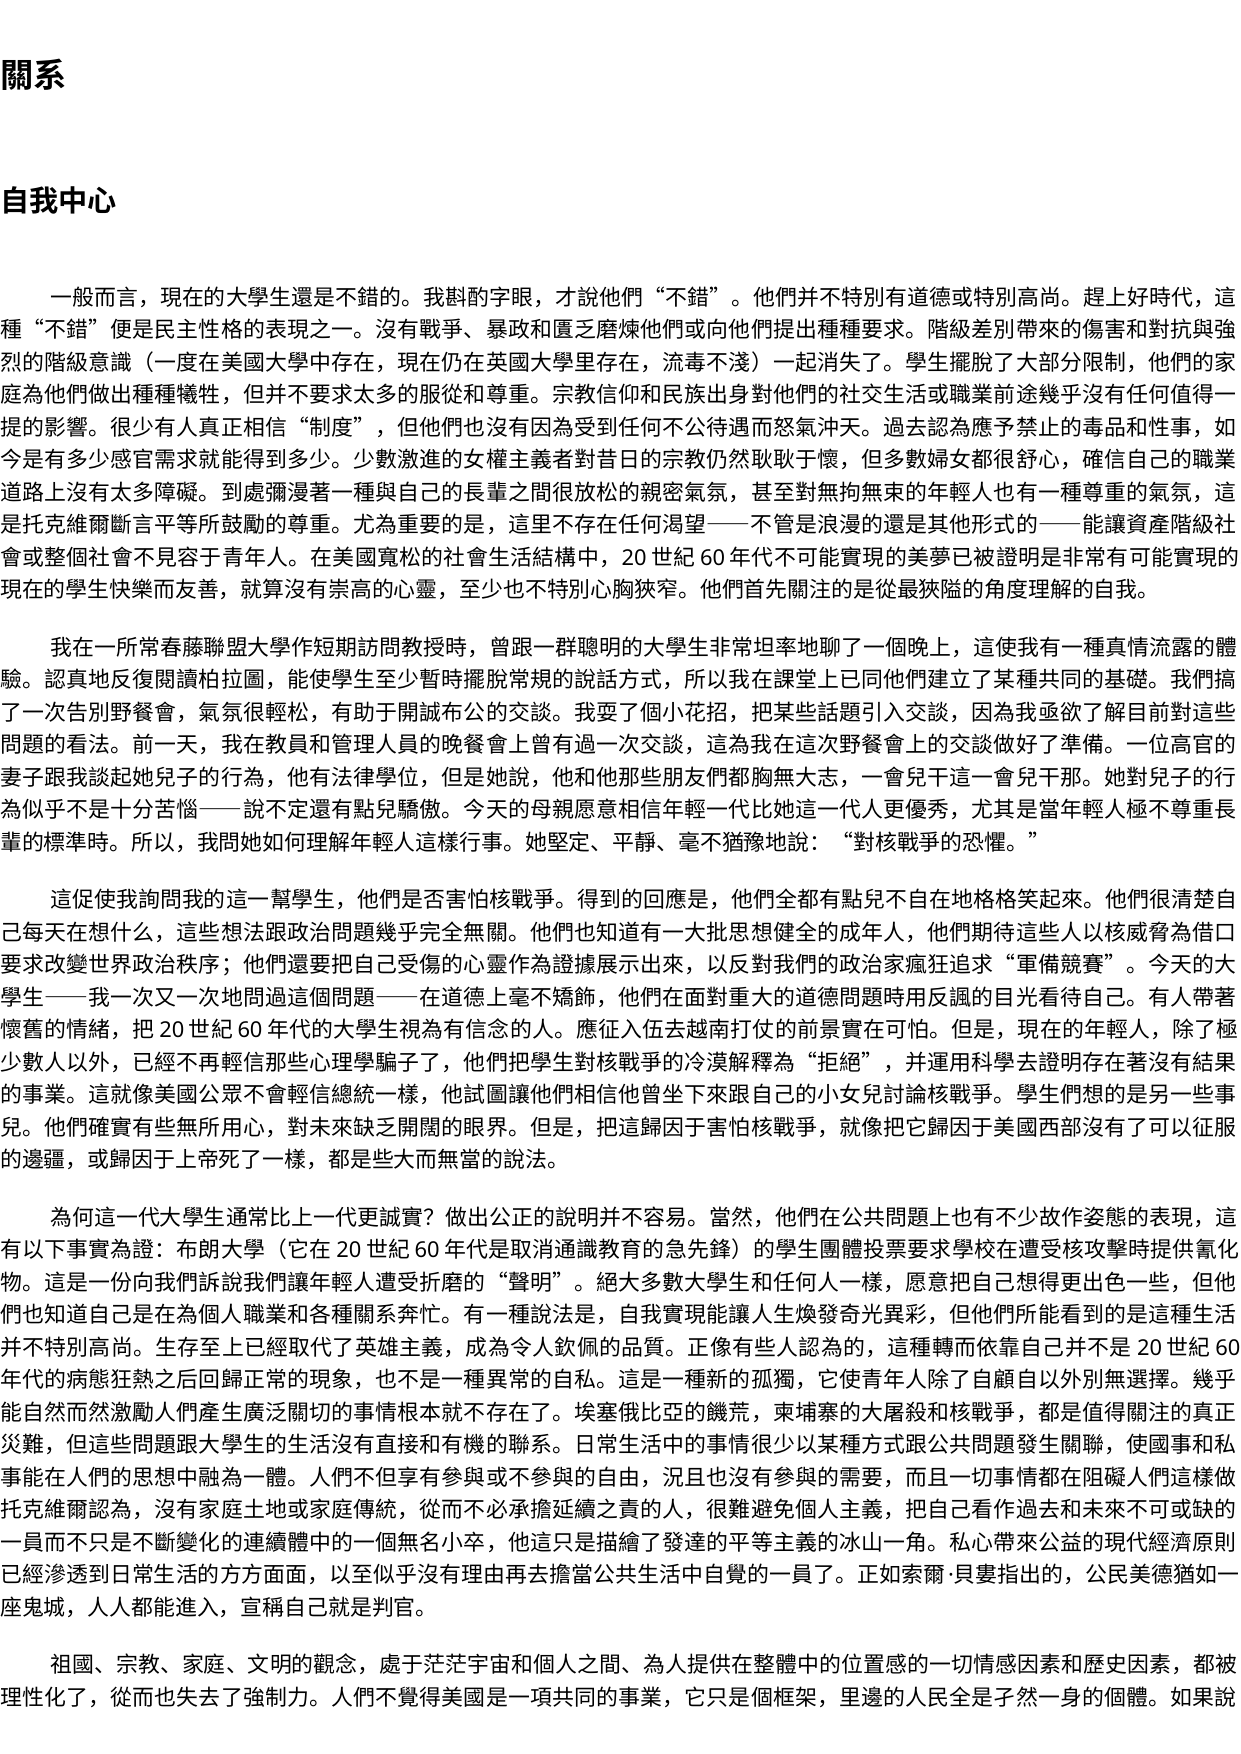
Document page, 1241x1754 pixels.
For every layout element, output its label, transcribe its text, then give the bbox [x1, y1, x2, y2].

subtitle 自我中心 [0, 166, 1240, 231]
text 一般而言，現在的大學生還是不錯的。我斟酌字眼，才說他們“不錯”。他們并不特別有道德或特別高尚。趕上好時代，這種“不錯”便是民主性格的表現之一。沒有戰爭、暴政和匱乏磨煉他們或向他們提出種種要求。階級差別帶來的傷害和對抗與強烈的階級意識（一度在美國大學中存在，現在仍在英國大學里存在，流毒不淺）一起消失了。學生擺脫了大部分限制，他們的家庭為他們做出種種犧牲，但并不要求太多的服從和尊重。宗教信仰和民族出身對他們的社交生活或職業前途幾乎沒有任何值得一提的影響。很少有人真正相信“制度”，但他們也沒有因為受到任何不公待遇而怒氣沖天。過去認為應予禁止的毒品和性事，如今是有多少感官需求就能得到多少。少數激進的女權主義者對昔日的宗教仍然耿耿于懷，但多數婦女都很舒心，確信自己的職業道路上沒有太多障礙。到處彌漫著一種與自己的長輩之間很放松的親密氣氛，甚至對無拘無束的年輕人也有一種尊重的氣氛，這是托克維爾斷言平等所鼓勵的尊重。尤為重要的是，這里不存在任何渴望——不管是浪漫的還是其他形式的——能讓資產階級社會或整個社會不見容于青年人。在美國寬松的社會生活結構中，20世紀60年代不可能實現的美夢已被證明是非常有可能實現的。現在的學生快樂而友善，就算沒有崇高的心靈，至少也不特別心胸狹窄。他們首先關注的是從最狹隘的角度理解的自我。 [0, 279, 1240, 604]
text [0, 1647, 1240, 1712]
text 為何這一代大學生通常比上一代更誠實？做出公正的說明并不容易。當然，他們在公共問題上也有不少故作姿態的表現，這有以下事實為證：布朗大學（它在20世紀60年代是取消通識教育的急先鋒）的學生團體投票要求學校在遭受核攻擊時提供氰化物。這是一份向我們訴說我們讓年輕人遭受折磨的“聲明”。絕大多數大學生和任何人一樣，愿意把自己想得更出色一些，但他們也知道自己是在為個人職業和各種關系奔忙。有一種說法是，自我實現能讓人生煥發奇光異彩，但他們所能看到的是這種生活并不特別高尚。生存至上已經取代了英雄主義，成為令人欽佩的品質。正像有些人認為的，這種轉而依靠自己并不是20世紀60年代的病態狂熱之后回歸正常的現象，也不是一種異常的自私。這是一種新的孤獨，它使青年人除了自顧自以外別無選擇。幾乎能自然而然激勵人們產生廣泛關切的事情根本就不存在了。埃塞俄比亞的饑荒，柬埔寨的大屠殺和核戰爭，都是值得關注的真正災難，但這些問題跟大學生的生活沒有直接和有機的聯系。日常生活中的事情很少以某種方式跟公共問題發生關聯，使國事和私事能在人們的思想中融為一體。人們不但享有參與或不參與的自由，況且也沒有參與的需要，而且一切事情都在阻礙人們這樣做。托克維爾認為，沒有家庭土地或家庭傳統，從而不必承擔延續之責的人，很難避免個人主義，把自己看作過去和未來不可或缺的一員而不只是不斷變化的連續體中的一個無名小卒，他這只是描繪了發達的平等主義的冰山一角。私心帶來公益的現代經濟原則已經滲透到日常生活的方方面面，以至似乎沒有理由再去擔當公共生活中自覺的一員了。正如索爾·貝婁指出的，公民美德猶如一座鬼城，人人都能進入，宣稱自己就是判官。 [0, 1199, 1240, 1622]
subtitle 關系 [0, 41, 1240, 106]
text 我在一所常春藤聯盟大學作短期訪問教授時，曾跟一群聰明的大學生非常坦率地聊了一個晚上，這使我有一種真情流露的體驗。認真地反復閱讀柏拉圖，能使學生至少暫時擺脫常規的說話方式，所以我在課堂上已同他們建立了某種共同的基礎。我們搞了一次告別野餐會，氣氛很輕松，有助于開誠布公的交談。我耍了個小花招，把某些話題引入交談，因為我亟欲了解目前對這些問題的看法。前一天，我在教員和管理人員的晚餐會上曾有過一次交談，這為我在這次野餐會上的交談做好了準備。一位高官的妻子跟我談起她兒子的行為，他有法律學位，但是她說，他和他那些朋友們都胸無大志，一會兒干這一會兒干那。她對兒子的行為似乎不是十分苦惱——說不定還有點兒驕傲。今天的母親愿意相信年輕一代比她這一代人更優秀，尤其是當年輕人極不尊重長輩的標準時。所以，我問她如何理解年輕人這樣行事。她堅定、平靜、毫不猶豫地說：“對核戰爭的恐懼。” [0, 629, 1240, 857]
text 這促使我詢問我的這一幫學生，他們是否害怕核戰爭。得到的回應是，他們全都有點兒不自在地格格笑起來。他們很清楚自己每天在想什么，這些想法跟政治問題幾乎完全無關。他們也知道有一大批思想健全的成年人，他們期待這些人以核威脅為借口，要求改變世界政治秩序；他們還要把自己受傷的心靈作為證據展示出來，以反對我們的政治家瘋狂追求“軍備競賽”。今天的大學生——我一次又一次地問過這個問題——在道德上毫不矯飾，他們在面對重大的道德問題時用反諷的目光看待自己。有人帶著懷舊的情緒，把20世紀60年代的大學生視為有信念的人。應征入伍去越南打仗的前景實在可怕。但是，現在的年輕人，除了極少數人以外，已經不再輕信那些心理學騙子了，他們把學生對核戰爭的冷漠解釋為“拒絕”，并運用科學去證明存在著沒有結果的事業。這就像美國公眾不會輕信總統一樣，他試圖讓他們相信他曾坐下來跟自己的小女兒討論核戰爭。學生們想的是另一些事兒。他們確實有些無所用心，對未來缺乏開闊的眼界。但是，把這歸因于害怕核戰爭，就像把它歸因于美國西部沒有了可以征服的邊疆，或歸因于上帝死了一樣，都是些大而無當的說法。 [0, 882, 1240, 1174]
